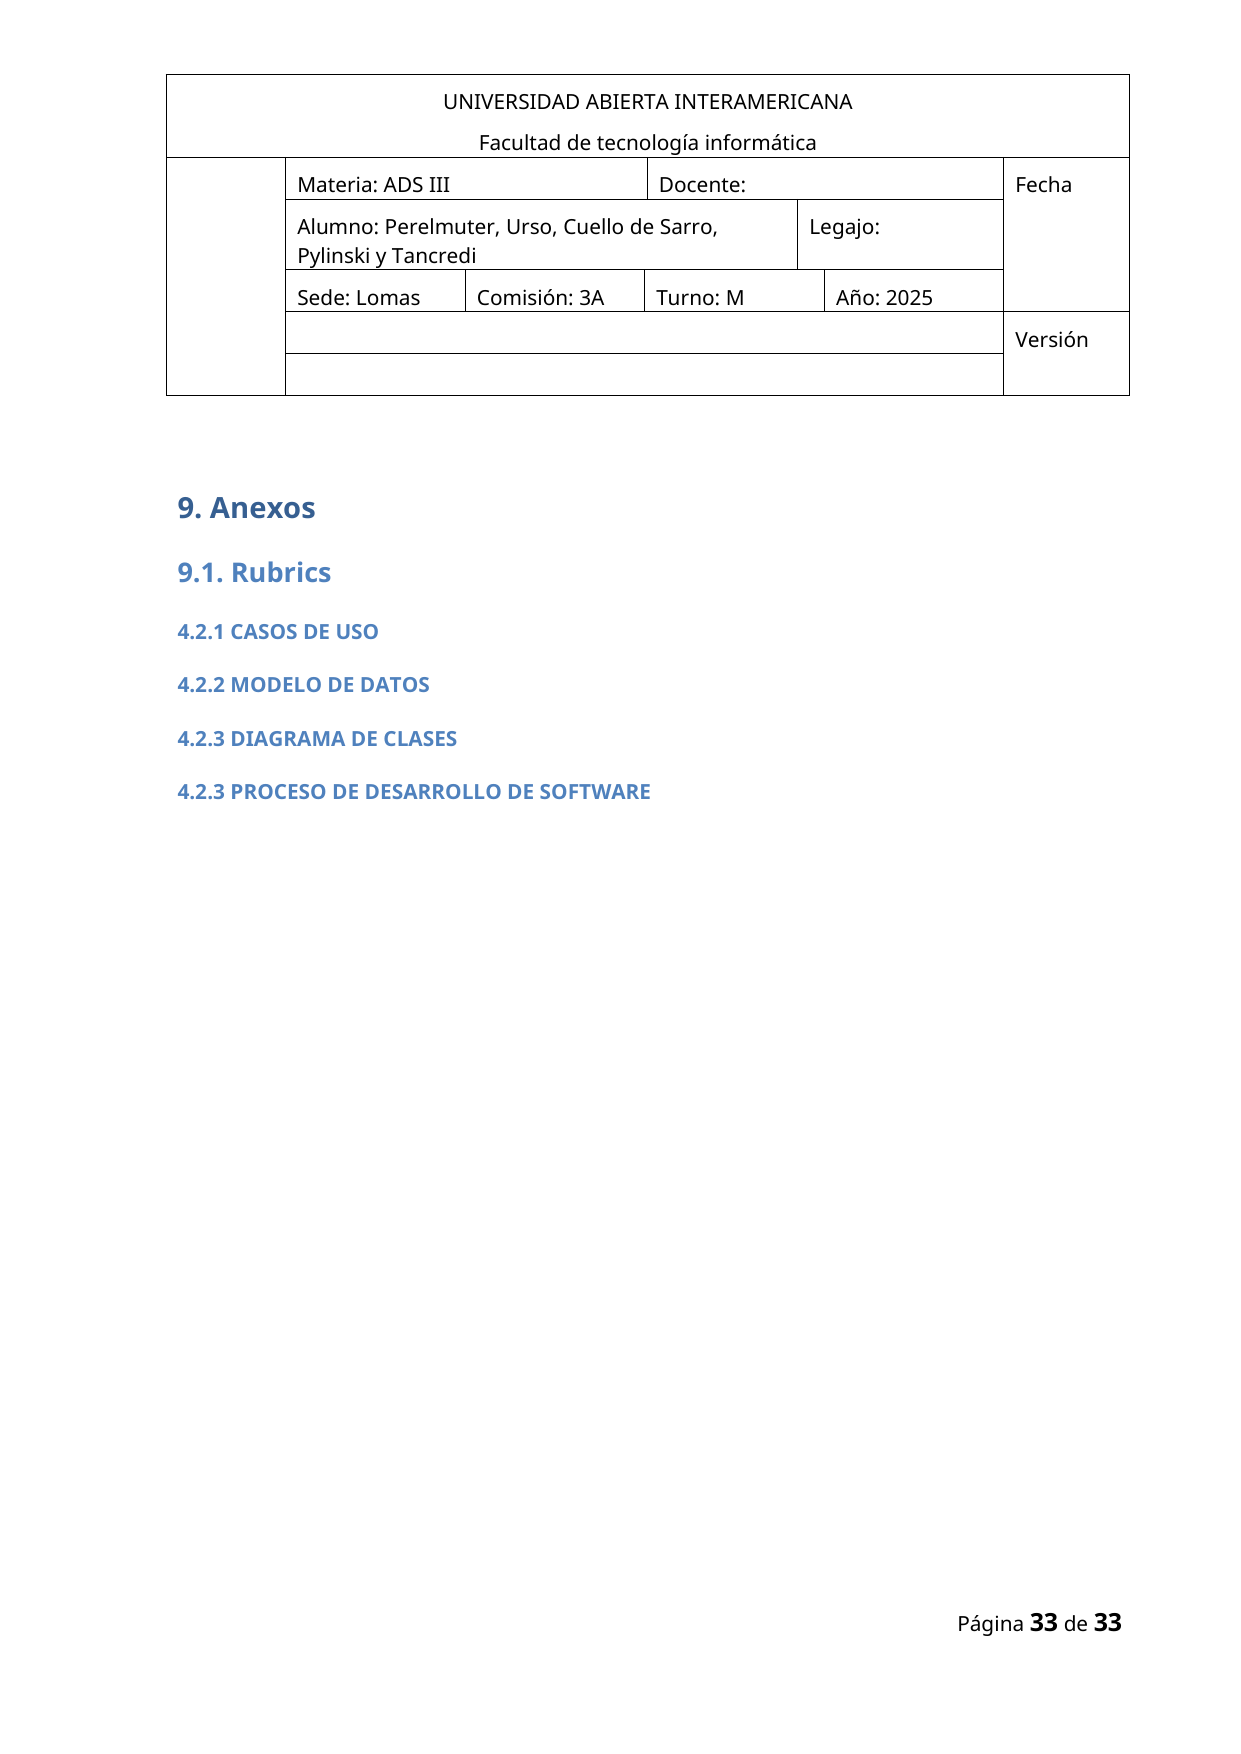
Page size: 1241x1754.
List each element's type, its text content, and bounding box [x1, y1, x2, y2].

subtitle 4.2.3 DIAGRAMA DE CLASES [177, 724, 1122, 752]
subtitle 4.2.1 CASOS DE USO [177, 617, 1122, 645]
subtitle 9.1. Rubrics [177, 553, 1122, 590]
subtitle 4.2.3 PROCESO DE DESARROLLO DE SOFTWARE [177, 777, 1122, 806]
subtitle 4.2.2 MODELO DE DATOS [177, 670, 1122, 699]
subtitle 9. Anexos [177, 487, 1122, 527]
